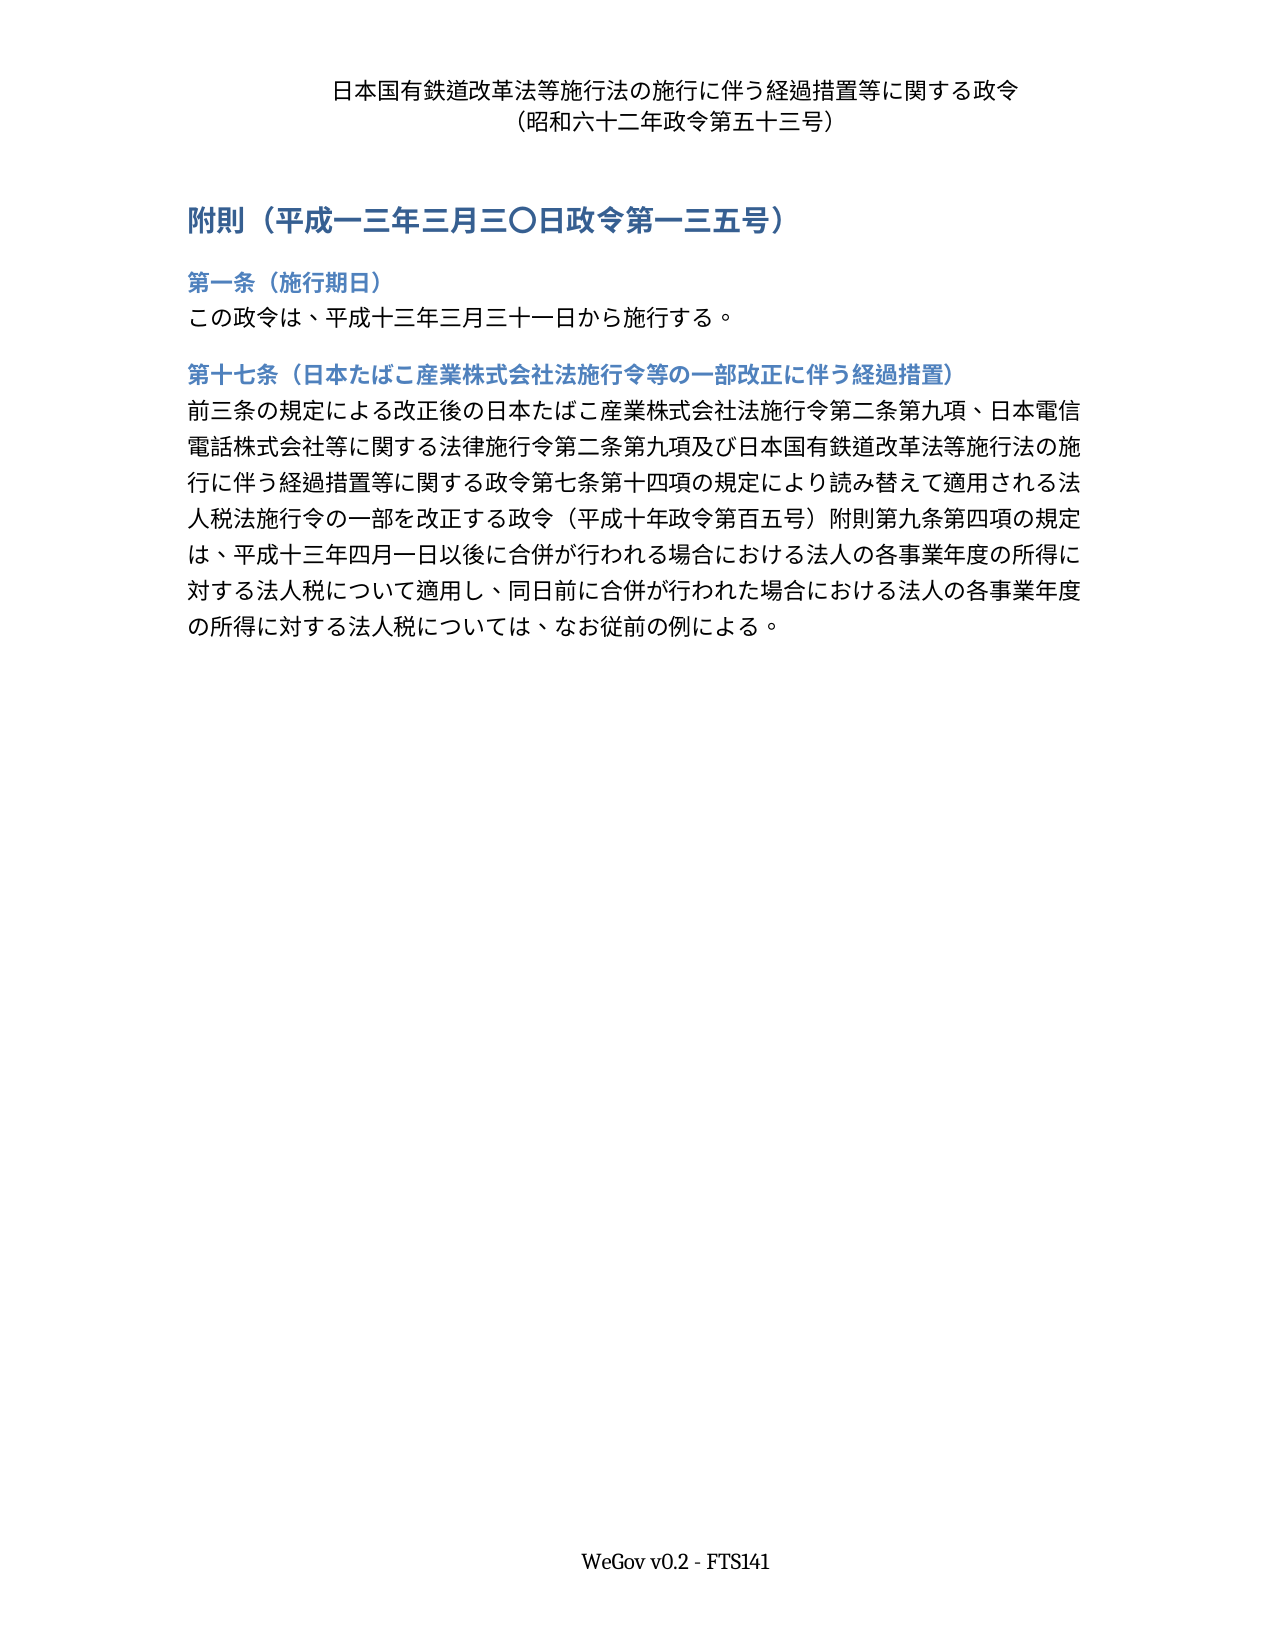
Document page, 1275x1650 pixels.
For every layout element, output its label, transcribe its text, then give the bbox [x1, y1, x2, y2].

text この政令は、平成十三年三月三十一日から施行する。 [187, 302, 1087, 334]
subtitle 附則（平成一三年三月三〇日政令第一三五号） [187, 200, 1087, 240]
text 前三条の規定による改正後の日本たばこ産業株式会社法施行令第二条第九項、日本電信電話株式会社等に関する法律施行令第二条第九項及び日本国有鉄道改革法等施行法の施行に伴う経過措置等に関する政令第七条第十四項の規定により読み替えて適用される法人税法施行令の一部を改正する政令（平成十年政令第百五号）附則第九条第四項の規定は、平成十三年四月一日以後に合併が行われる場合における法人の各事業年度の所得に対する法人税について適用し、同日前に合併が行われた場合における法人の各事業年度の所得に対する法人税については、なお従前の例による。 [187, 395, 1087, 642]
subtitle 第十七条（日本たばこ産業株式会社法施行令等の一部改正に伴う経過措置） [187, 359, 1087, 390]
subtitle 第一条（施行期日） [187, 266, 1087, 298]
